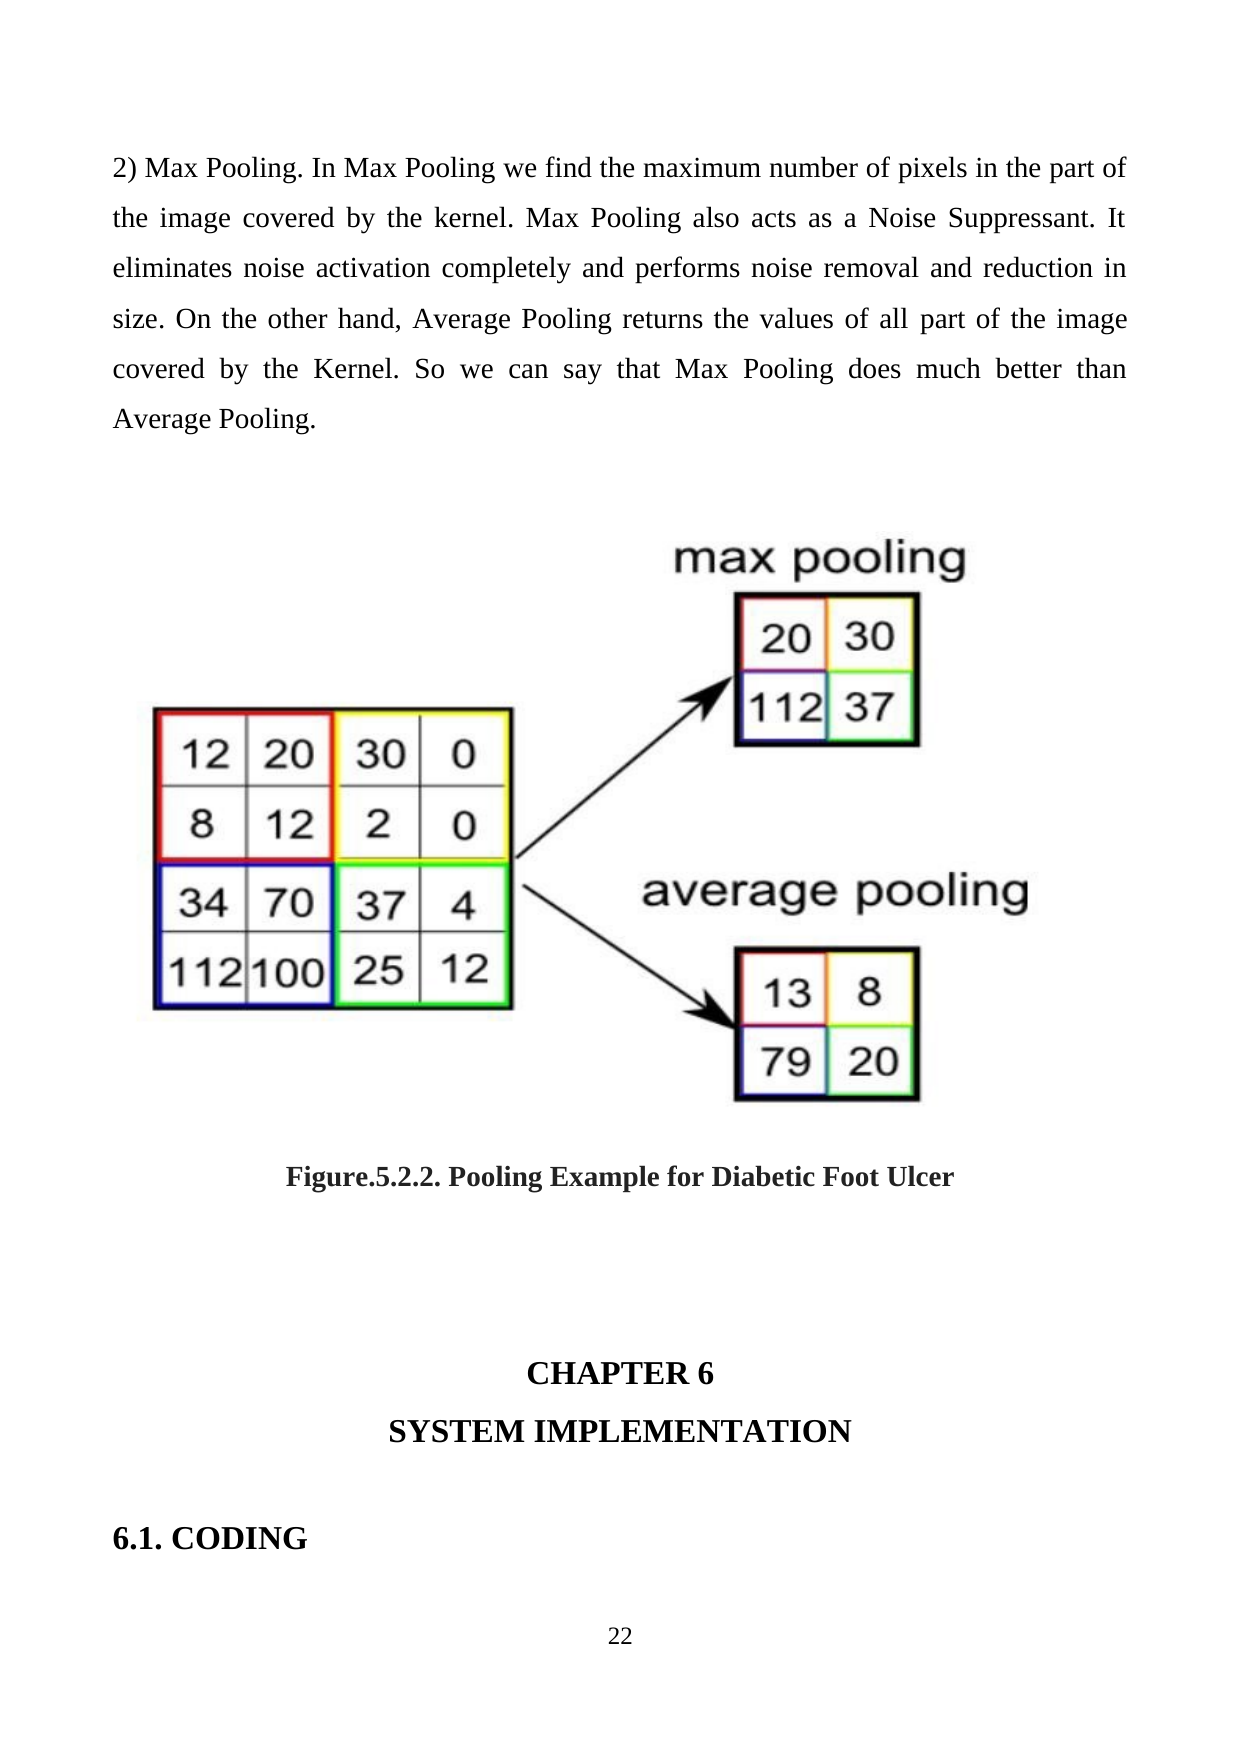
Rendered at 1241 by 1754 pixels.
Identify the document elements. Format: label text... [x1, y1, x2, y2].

text 6.1. CODING [112, 1519, 1128, 1557]
text SYSTEM IMPLEMENTATION [112, 1411, 1128, 1449]
picture [112, 531, 1045, 1116]
text Figure.5.2.2. Pooling Example for Diabetic Foot Ulcer [112, 1159, 1128, 1192]
text CHAPTER 6 [112, 1353, 1128, 1392]
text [112, 150, 1128, 435]
